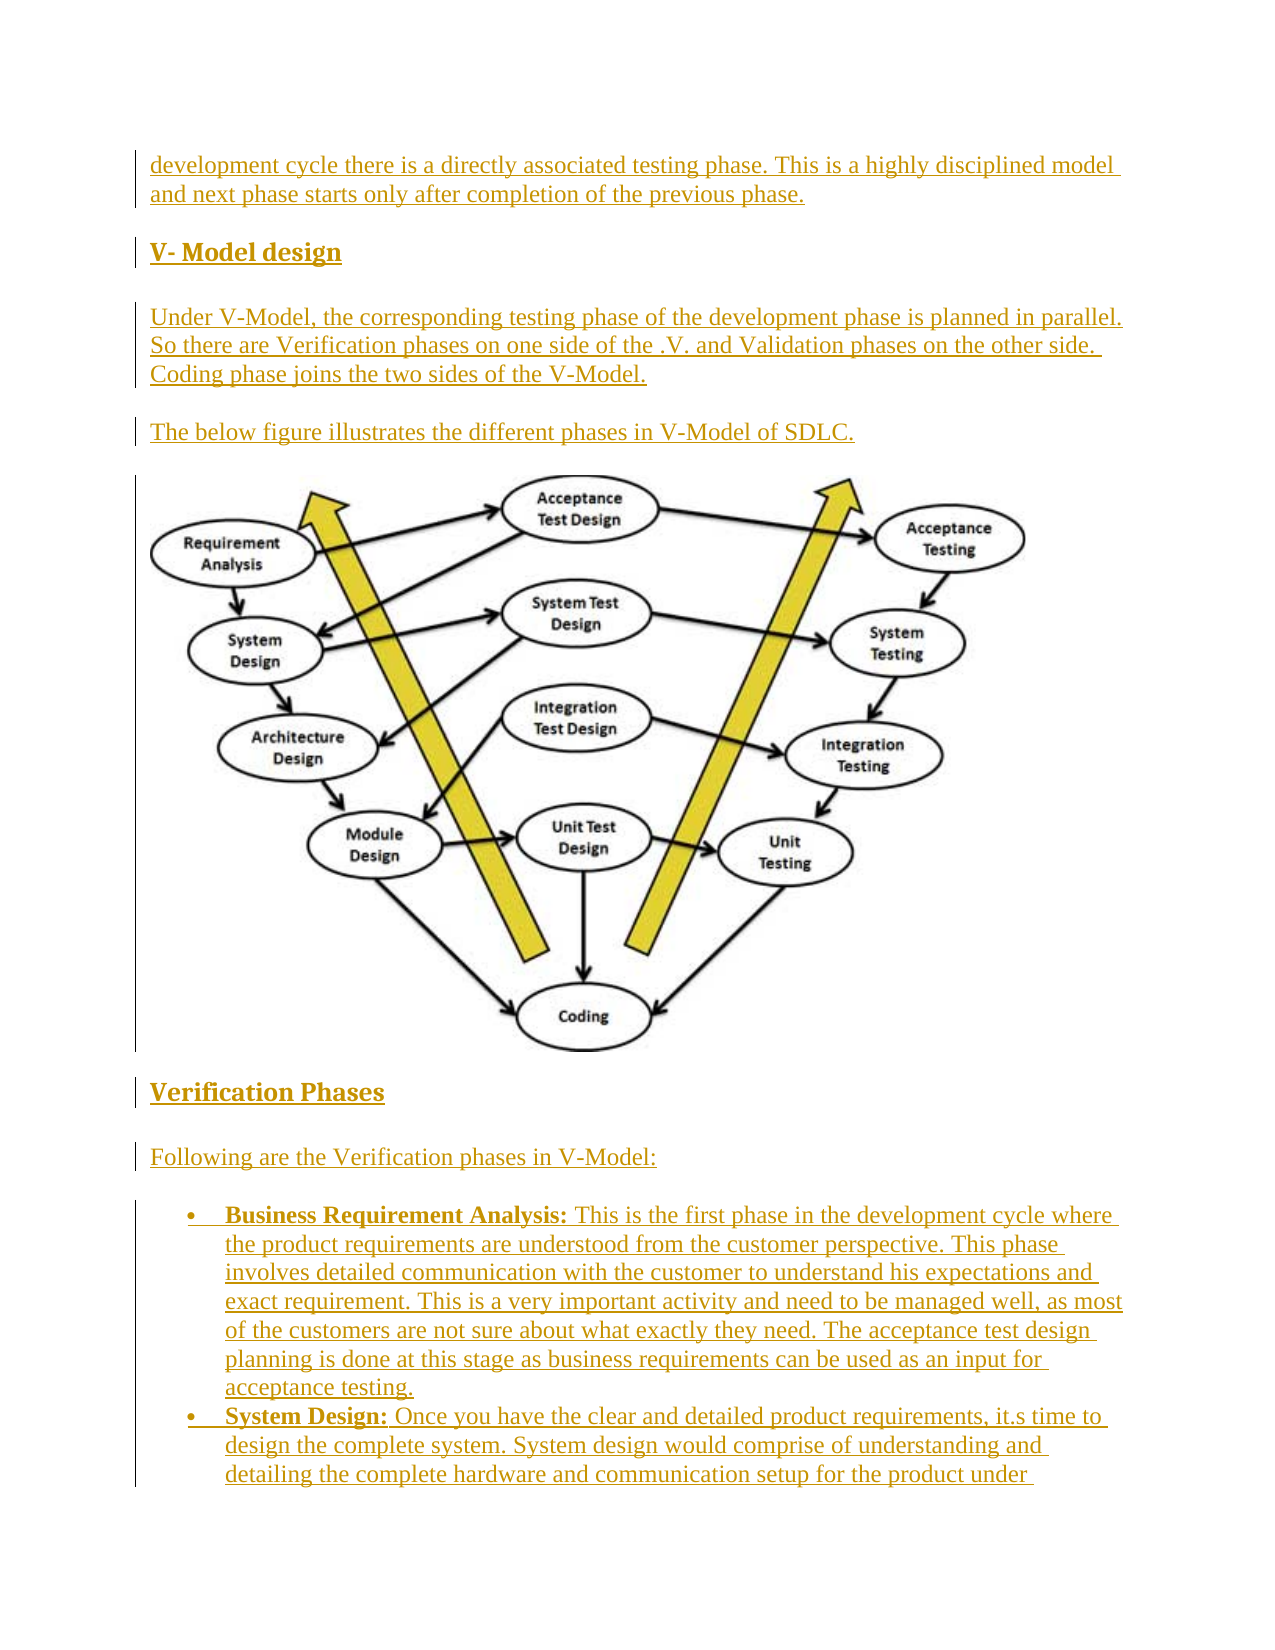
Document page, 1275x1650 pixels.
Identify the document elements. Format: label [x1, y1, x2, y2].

picture [150, 475, 1026, 1052]
